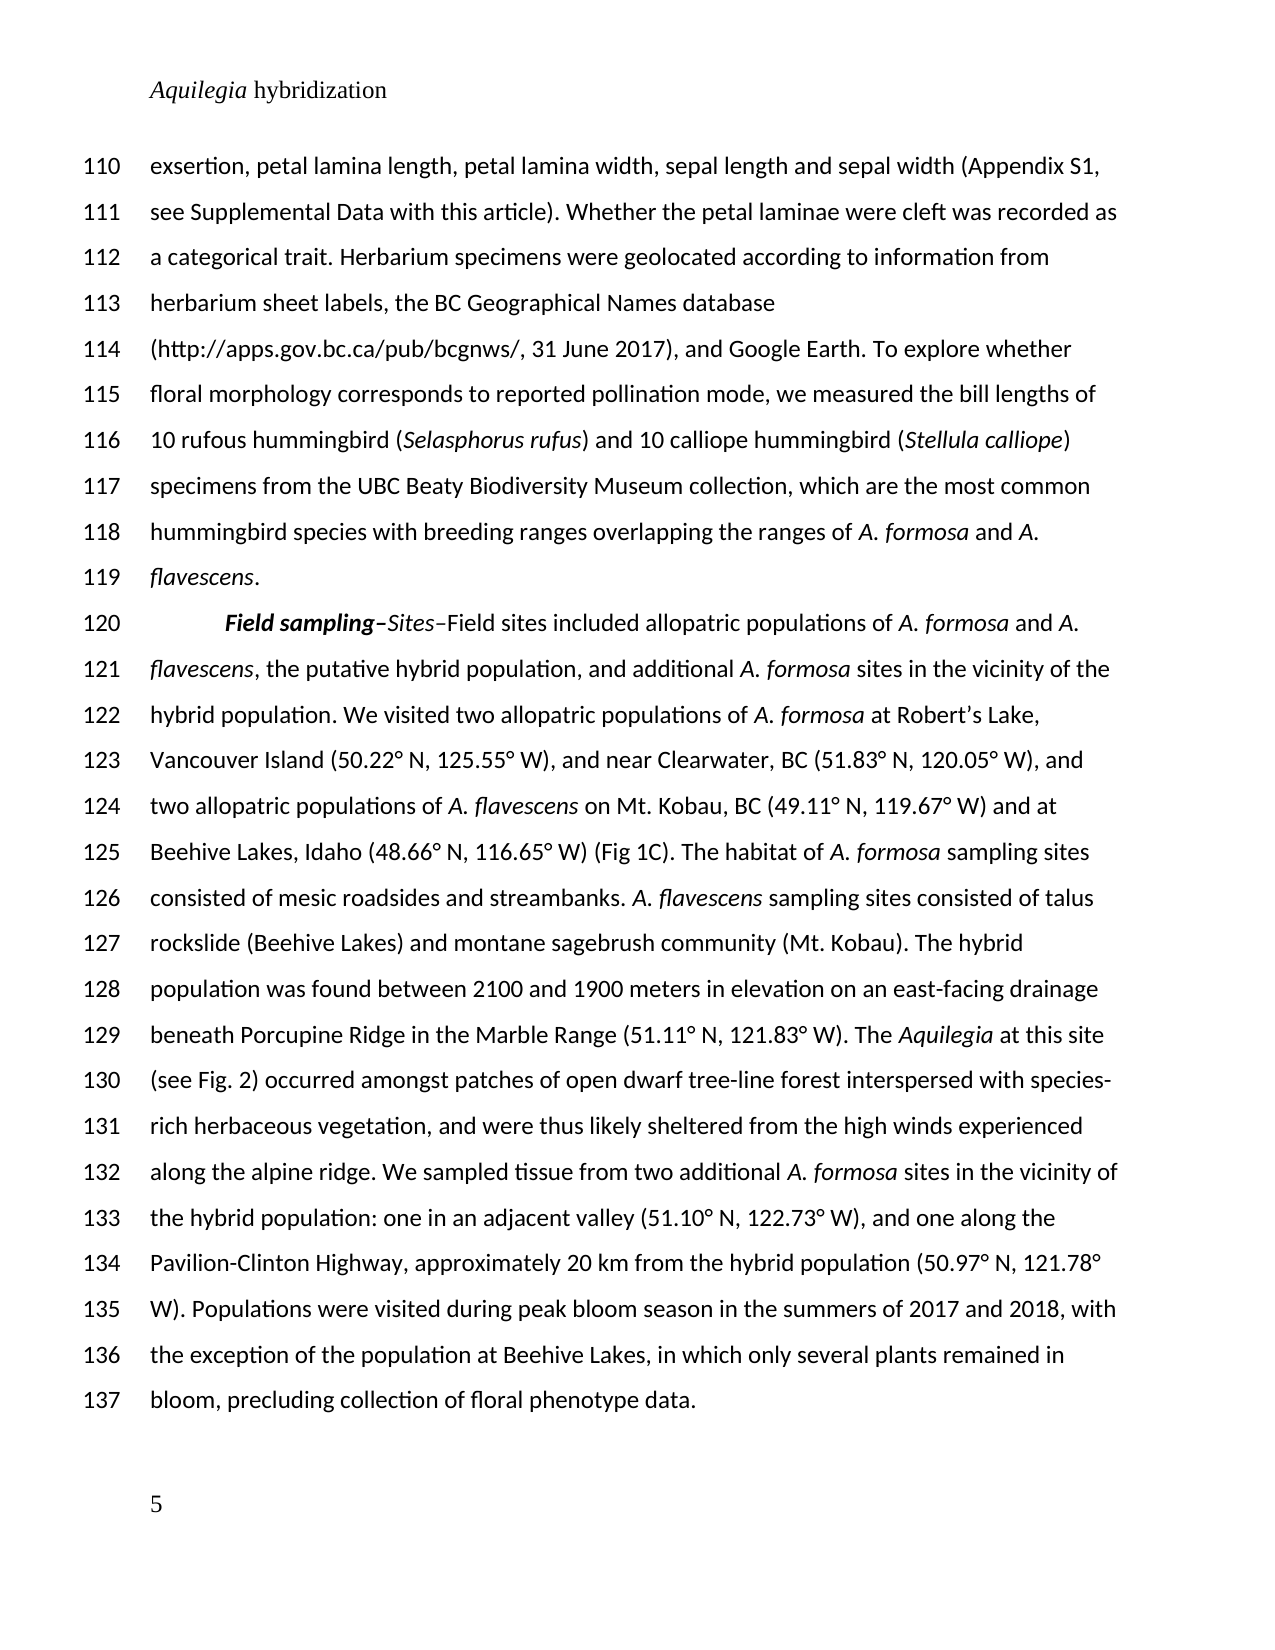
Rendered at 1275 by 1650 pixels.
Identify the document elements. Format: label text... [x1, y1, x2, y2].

text Field sampling–Sites–Field sites included allopatric populations of A. formosa and A. flavescens, the putative hybrid population, and additional A. formosa sites in the vicinity of the hybrid population. We visited two allopatric populations of A. formosa at Robert’s Lake, Vancouver Island (50.22° N, 125.55° W), and near Clearwater, BC (51.83° N, 120.05° W), and two allopatric populations of A. flavescens on Mt. Kobau, BC (49.11° N, 119.67° W) and at Beehive Lakes, Idaho (48.66° N, 116.65° W) (Fig 1C). The habitat of A. formosa sampling sites consisted of mesic roadsides and streambanks. A. flavescens sampling sites consisted of talus rockslide (Beehive Lakes) and montane sagebrush community (Mt. Kobau). The hybrid population was found between 2100 and 1900 meters in elevation on an east-facing drainage beneath Porcupine Ridge in the Marble Range (51.11° N, 121.83° W). The Aquilegia at this site (see Fig. 2) occurred amongst patches of open dwarf tree-line forest interspersed with species-rich herbaceous vegetation, and were thus likely sheltered from the high winds experienced along the alpine ridge. We sampled tissue from two additional A. formosa sites in the vicinity of the hybrid population: one in an adjacent valley (51.10° N, 122.73° W), and one along the Pavilion-Clinton Highway, approximately 20 km from the hybrid population (50.97° N, 121.78° W). Populations were visited during peak bloom season in the summers of 2017 and 2018, with the exception of the population at Beehive Lakes, in which only several plants remained in bloom, precluding collection of floral phenotype data. [150, 607, 1125, 1415]
